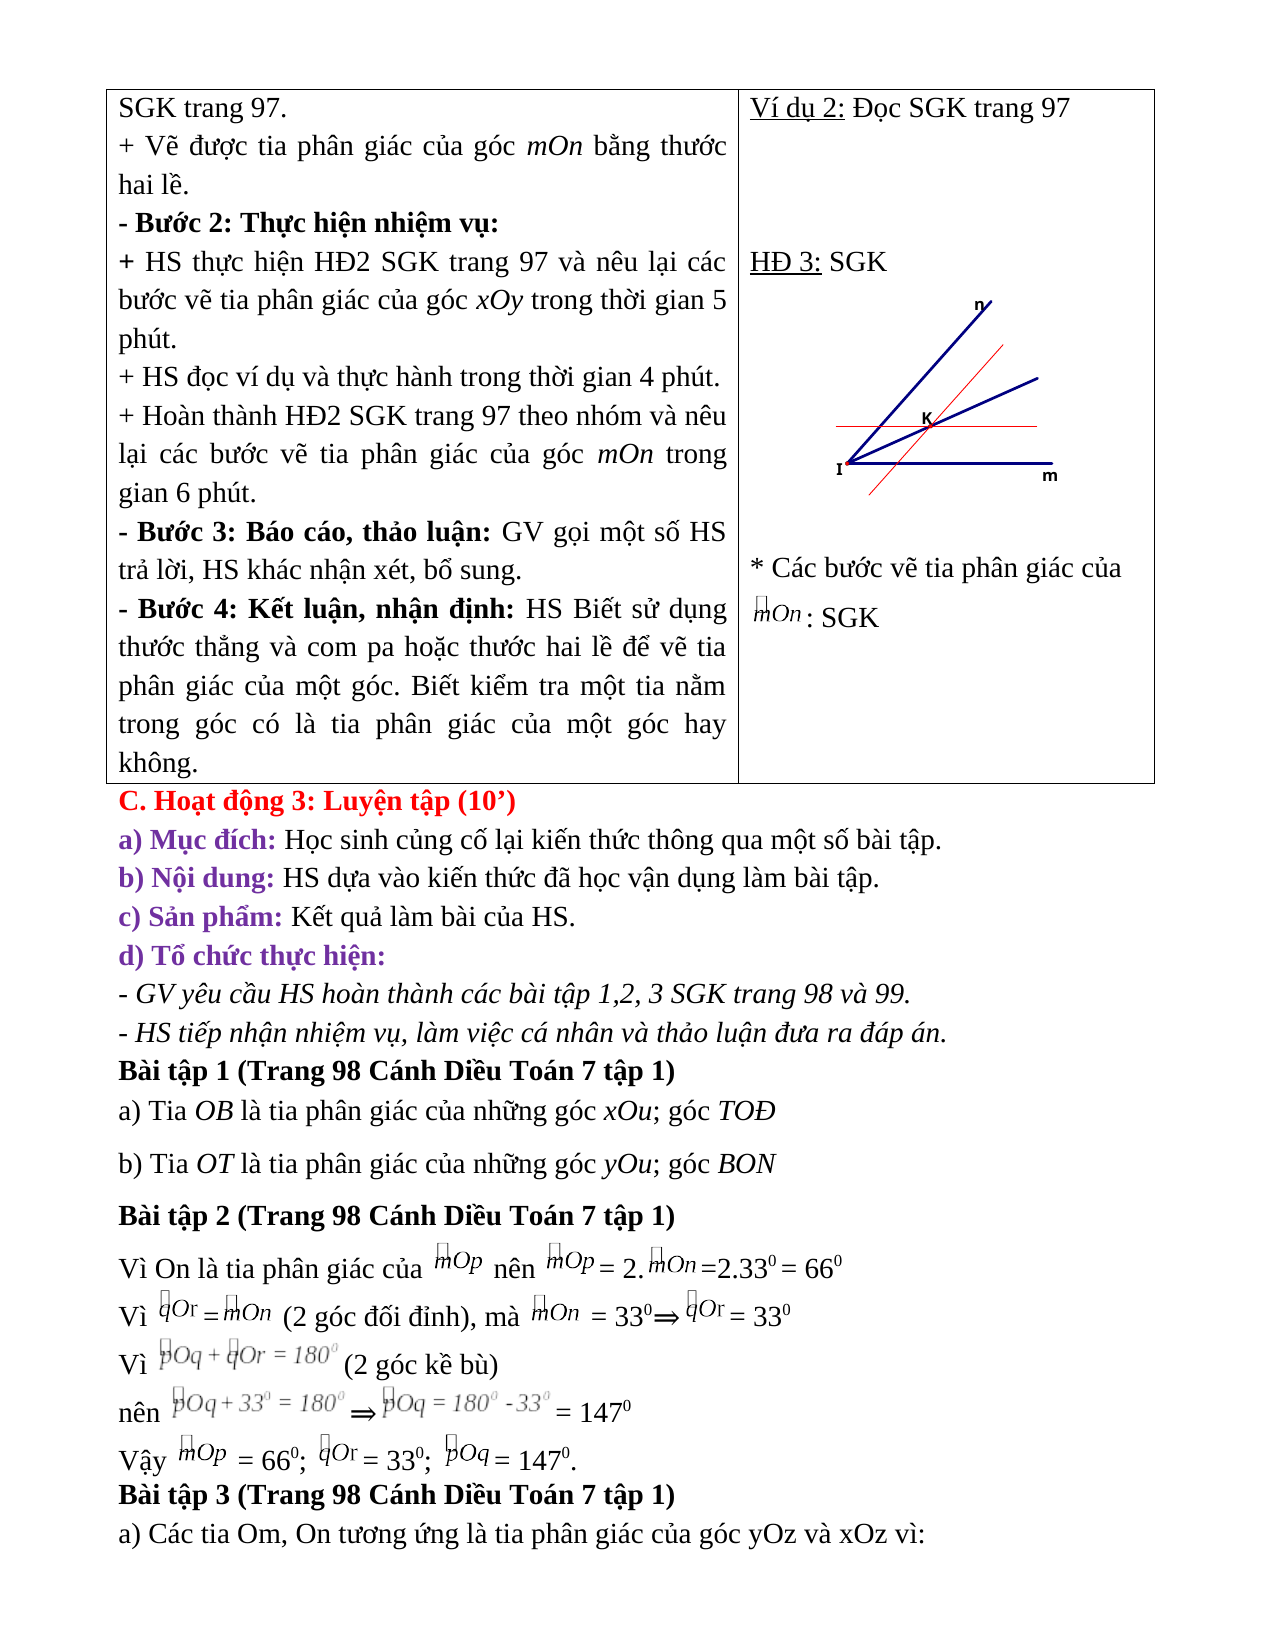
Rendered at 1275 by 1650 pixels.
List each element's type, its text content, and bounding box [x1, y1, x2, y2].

text Bài tập 1 (Trang 98 Cánh Diều Toán 7 tập 1) [118, 1053, 1186, 1087]
text a) Tia OB là tia phân giác của những góc xOu; góc TOĐ [118, 1092, 1186, 1126]
text Vì (2 góc kề bù) [118, 1333, 1186, 1381]
text a) Các tia Om, On tương ứng là tia phân giác của góc yOz và xOz vì: [118, 1515, 1186, 1550]
text Vì On là tia phân giác của nên = 2.=2.330 = 660 [118, 1237, 1186, 1285]
text Bài tập 3 (Trang 98 Cánh Diều Toán 7 tập 1) [118, 1477, 1186, 1510]
text a) Mục đích: Học sinh củng cố lại kiến thức thông qua một số bài tập. [118, 822, 1186, 856]
text c) Sản phẩm: Kết quả làm bài của HS. [118, 899, 1186, 933]
text C. Hoạt động 3: Luyện tập (10’) [118, 783, 1186, 817]
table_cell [739, 90, 1154, 782]
text Vì = (2 góc đối đỉnh), mà = 330⇒= 330 [118, 1285, 1186, 1333]
text b) Tia OT là tia phân giác của những góc yOu; góc BON [118, 1145, 1186, 1179]
text d) Tổ chức thực hiện: [118, 938, 1186, 971]
text - GV yêu cầu HS hoàn thành các bài tập 1,2, 3 SGK trang 98 và 99. [118, 976, 1186, 1010]
text Vậy = 660; = 330; = 1470. [118, 1429, 1186, 1477]
text - HS tiếp nhận nhiệm vụ, làm việc cá nhân và thảo luận đưa ra đáp án. [118, 1015, 1186, 1048]
text nên ⇒= 1470 [118, 1381, 1186, 1429]
text Bài tập 2 (Trang 98 Cánh Diều Toán 7 tập 1) [118, 1198, 1186, 1232]
text b) Nội dung: HS dựa vào kiến thức đã học vận dụng làm bài tập. [118, 861, 1186, 894]
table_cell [107, 90, 738, 782]
